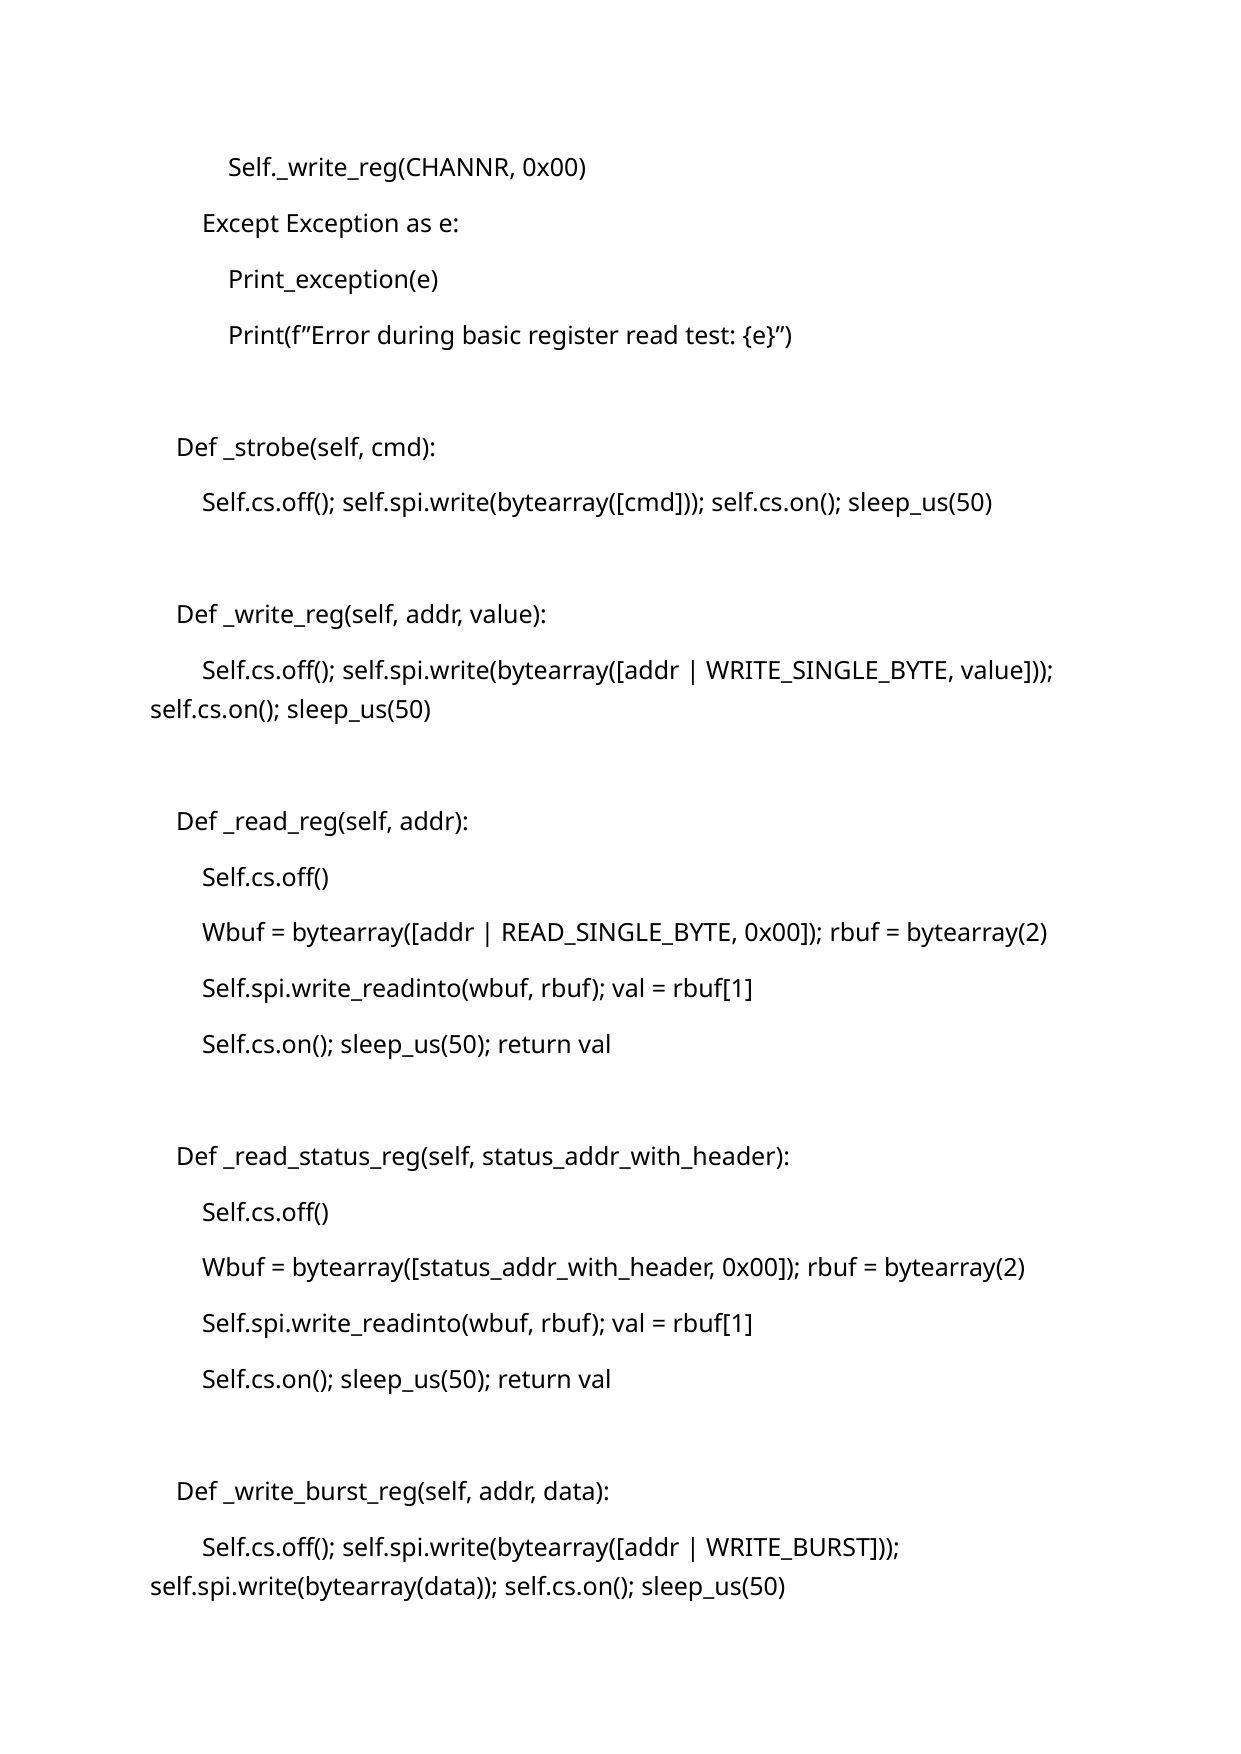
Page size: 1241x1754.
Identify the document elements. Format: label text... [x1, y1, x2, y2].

text Self.cs.off() [150, 1194, 1090, 1228]
text Def _strobe(self, cmd): [150, 429, 1090, 463]
text Self.cs.off(); self.spi.write(bytearray([addr | WRITE_SINGLE_BYTE, value])); self.cs.on(); sleep_us(50) [150, 652, 1090, 726]
text Print(f”Error during basic register read test: {e}”) [150, 317, 1090, 352]
text Self.spi.write_readinto(wbuf, rbuf); val = rbuf[1] [150, 1306, 1090, 1340]
text Wbuf = bytearray([addr | READ_SINGLE_BYTE, 0x00]); rbuf = bytearray(2) [150, 915, 1090, 949]
text Self.cs.off(); self.spi.write(bytearray([addr | WRITE_BURST])); self.spi.write(bytearray(data)); self.cs.on(); sleep_us(50) [150, 1529, 1090, 1602]
text Self.cs.off(); self.spi.write(bytearray([cmd])); self.cs.on(); sleep_us(50) [150, 485, 1090, 519]
text Def _write_burst_reg(self, addr, data): [150, 1473, 1090, 1507]
text Def _read_reg(self, addr): [150, 803, 1090, 837]
text Wbuf = bytearray([status_addr_with_header, 0x00]); rbuf = bytearray(2) [150, 1250, 1090, 1284]
text Self.cs.off() [150, 859, 1090, 893]
text Self.cs.on(); sleep_us(50); return val [150, 1362, 1090, 1396]
text Except Exception as e: [150, 206, 1090, 240]
text Self.cs.on(); sleep_us(50); return val [150, 1027, 1090, 1061]
text Def _write_reg(self, addr, value): [150, 597, 1090, 631]
text Self.spi.write_readinto(wbuf, rbuf); val = rbuf[1] [150, 971, 1090, 1005]
text Def _read_status_reg(self, status_addr_with_header): [150, 1138, 1090, 1172]
text Self._write_reg(CHANNR, 0x00) [150, 150, 1090, 184]
text Print_exception(e) [150, 262, 1090, 296]
